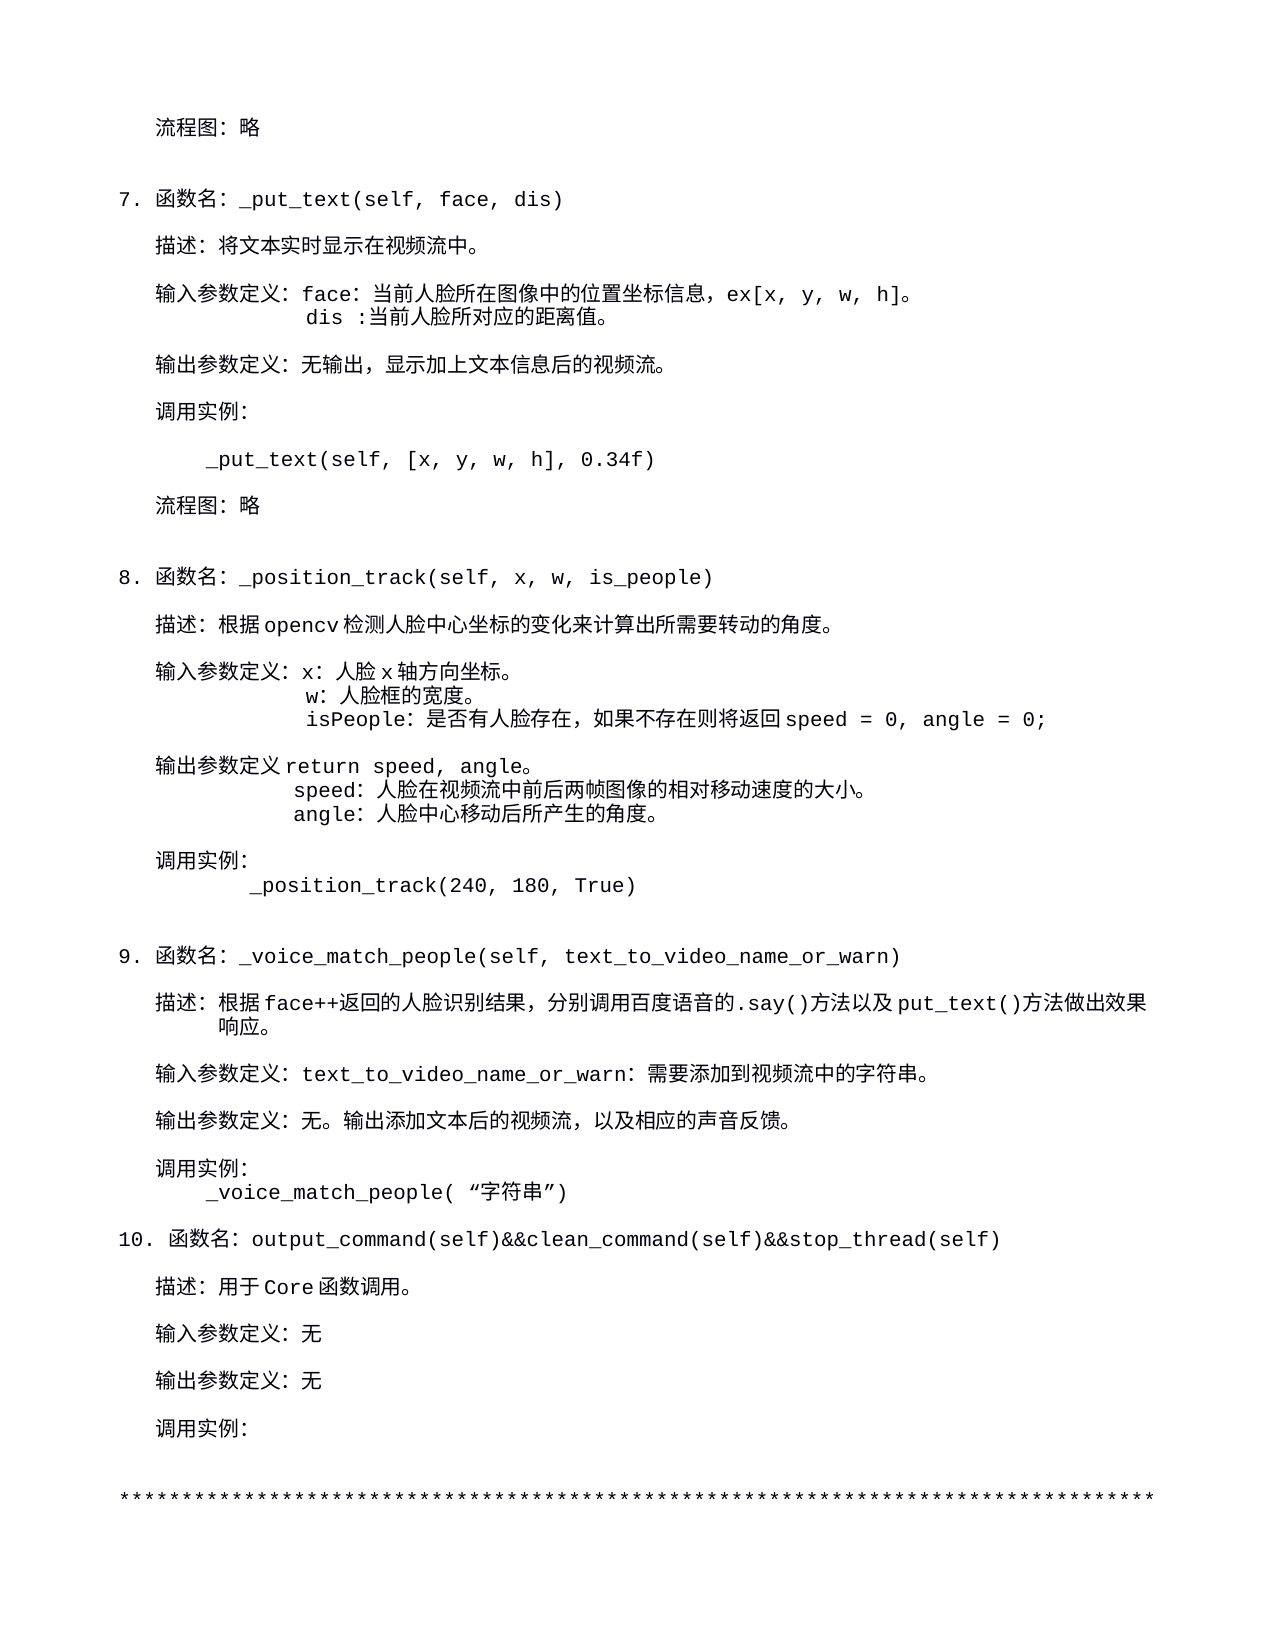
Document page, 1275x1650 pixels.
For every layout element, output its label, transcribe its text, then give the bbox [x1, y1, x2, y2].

text 输入参数定义：x：人脸x轴方向坐标。 [118, 662, 1157, 686]
text 输入参数定义：text_to_video_name_or_warn：需要添加到视频流中的字符串。 [118, 1064, 1157, 1088]
text 流程图：略 [118, 496, 1157, 520]
text 调用实例： [118, 1419, 1157, 1442]
text 描述：将文本实时显示在视频流中。 [118, 236, 1157, 260]
text 输入参数定义：face：当前人脸所在图像中的位置坐标信息，ex[x, y, w, h]。 [118, 284, 1157, 307]
text 输入参数定义：无 [118, 1324, 1157, 1348]
text 输出参数定义：无。输出添加文本后的视频流，以及相应的声音反馈。 [118, 1111, 1157, 1135]
text 7. 函数名：_put_text(self, face, dis) [118, 189, 1157, 213]
text 10. 函数名：output_command(self)&&clean_command(self)&&stop_thread(self) [118, 1229, 1157, 1253]
text 输出参数定义：无 [118, 1371, 1157, 1395]
text 调用实例： [118, 1158, 1157, 1182]
text 输出参数定义return speed, angle。 [118, 757, 1157, 780]
text 调用实例： [118, 402, 1157, 426]
text isPeople：是否有人脸存在，如果不存在则将返回speed = 0, angle = 0; [118, 709, 1157, 733]
text 流程图：略 [118, 118, 1157, 142]
text w：人脸框的宽度。 [118, 686, 1157, 709]
text 9. 函数名：_voice_match_people(self, text_to_video_name_or_warn) [118, 946, 1157, 969]
text 描述：根据face++返回的人脸识别结果，分别调用百度语音的.say()方法以及put_text()方法做出效果 [118, 993, 1157, 1017]
text _put_text(self, [x, y, w, h], 0.34f) [118, 449, 1157, 473]
text 输出参数定义：无输出，显示加上文本信息后的视频流。 [118, 354, 1157, 378]
text 描述：根据opencv检测人脸中心坐标的变化来计算出所需要转动的角度。 [118, 615, 1157, 638]
text *********************************************************************************** [118, 1489, 1157, 1513]
text 调用实例： [118, 851, 1157, 875]
text speed：人脸在视频流中前后两帧图像的相对移动速度的大小。 [118, 780, 1157, 804]
text _position_track(240, 180, True) [118, 875, 1157, 898]
text 8. 函数名：_position_track(self, x, w, is_people) [118, 567, 1157, 591]
text dis :当前人脸所对应的距离值。 [118, 307, 1157, 331]
text _voice_match_people( “字符串”) [118, 1182, 1157, 1206]
text 描述：用于Core函数调用。 [118, 1277, 1157, 1300]
text 响应。 [118, 1017, 1157, 1040]
text angle：人脸中心移动后所产生的角度。 [118, 804, 1157, 827]
